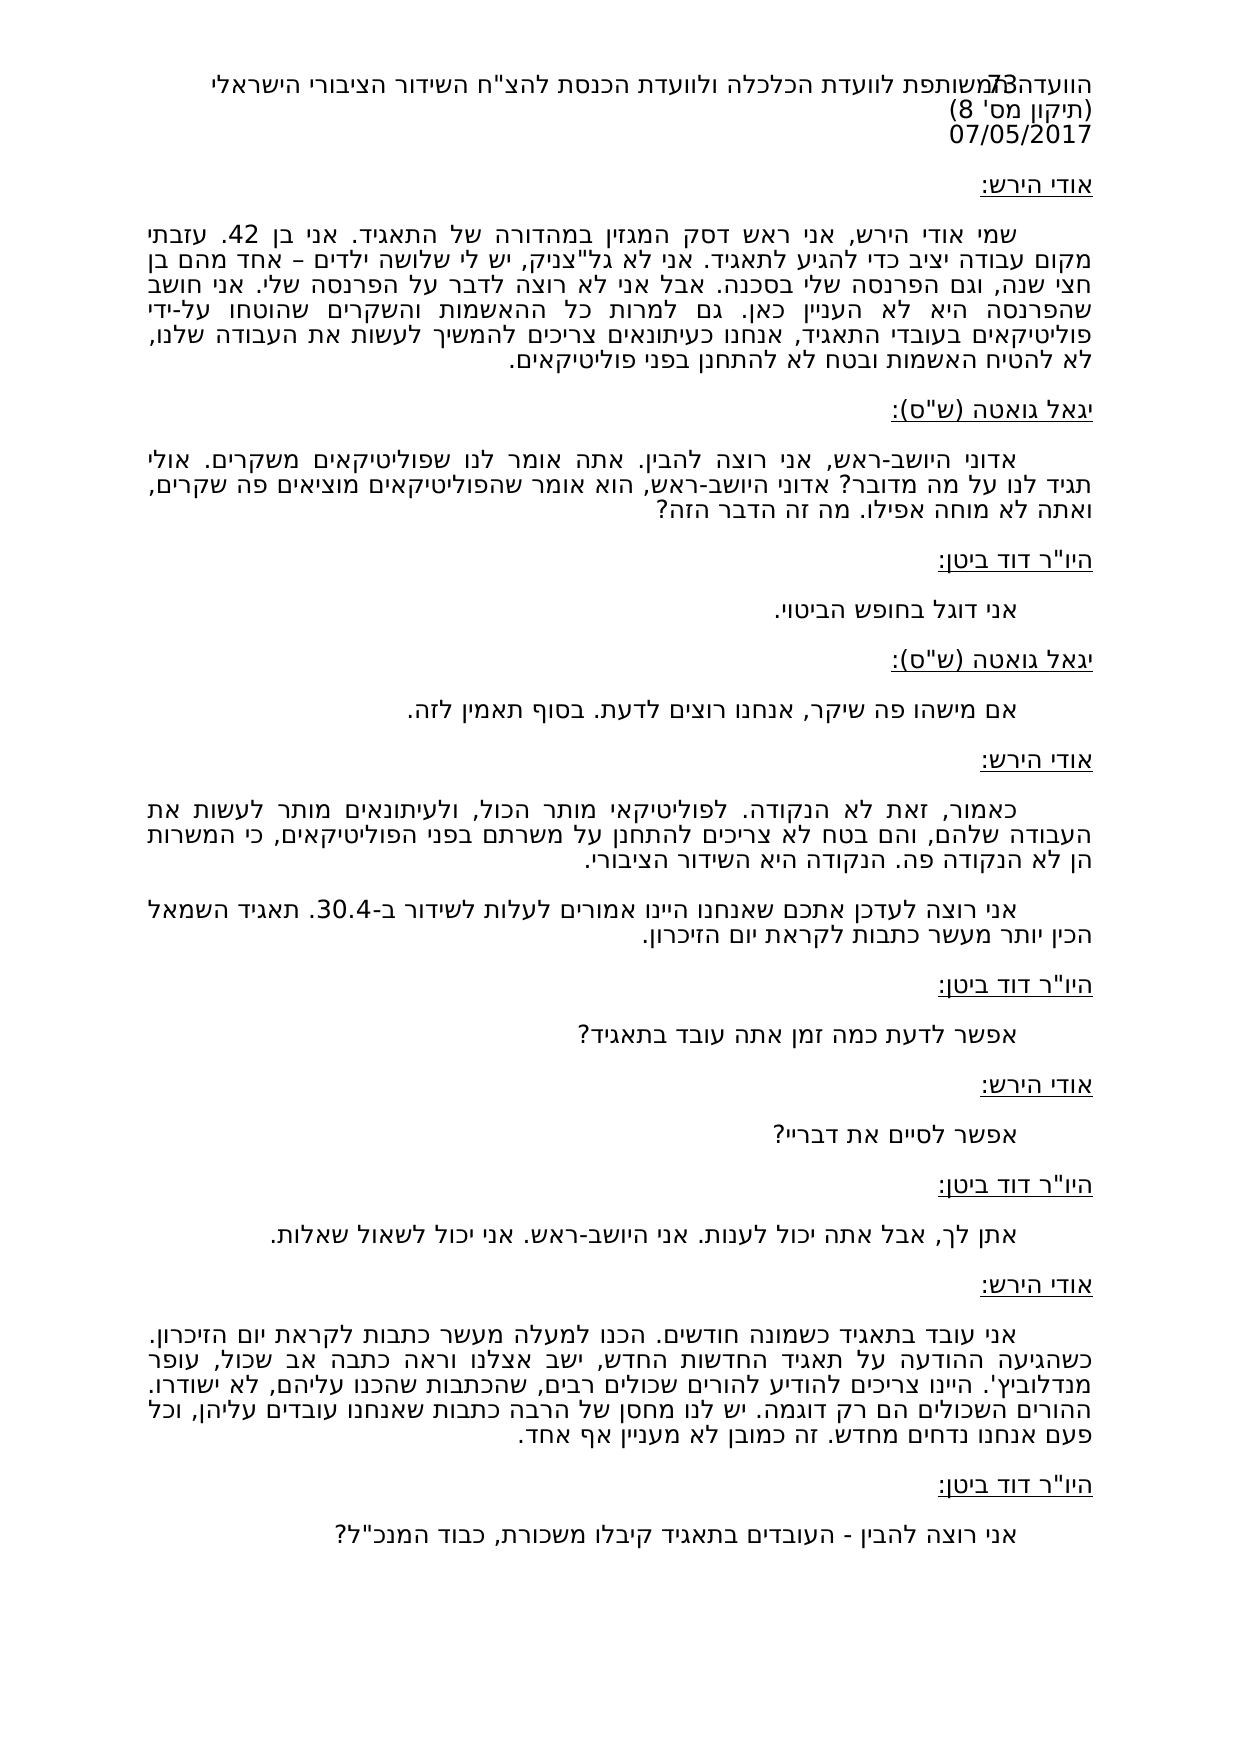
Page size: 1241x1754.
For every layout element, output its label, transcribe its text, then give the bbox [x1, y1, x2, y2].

text היו"ר דוד ביטן: [147, 1174, 1093, 1199]
text אודי הירש: [147, 174, 1093, 199]
text אדוני היושב-ראש, אני רוצה להבין. אתה אומר לנו שפוליטיקאים משקרים. אולי תגיד לנו על מה מדובר? אדוני היושב-ראש, הוא אומר שהפוליטיקאים מוציאים פה שקרים, ואתה לא מוחה אפילו. מה זה הדבר הזה? [147, 449, 1093, 524]
text אודי הירש: [147, 749, 1093, 774]
text היו"ר דוד ביטן: [147, 974, 1093, 999]
text אני רוצה לעדכן אתכם שאנחנו היינו אמורים לעלות לשידור ב-30.4. תאגיד השמאל הכין יותר מעשר כתבות לקראת יום הזיכרון. [147, 899, 1093, 949]
text יגאל גואטה (ש"ס): [147, 649, 1093, 674]
text היו"ר דוד ביטן: [147, 1474, 1093, 1499]
text אני דוגל בחופש הביטוי. [147, 599, 1093, 624]
text אפשר לסיים את דבריי? [147, 1124, 1093, 1149]
text אפשר לדעת כמה זמן אתה עובד בתאגיד? [147, 1024, 1093, 1049]
text אני עובד בתאגיד כשמונה חודשים. הכנו למעלה מעשר כתבות לקראת יום הזיכרון. כשהגיעה ההודעה על תאגיד החדשות החדש, ישב אצלנו וראה כתבה אב שכול, עופר מנדלוביץ'. היינו צריכים להודיע להורים שכולים רבים, שהכתבות שהכנו עליהם, לא ישודרו. ההורים השכולים הם רק דוגמה. יש לנו מחסן של הרבה כתבות שאנחנו עובדים עליהן, וכל פעם אנחנו נדחים מחדש. זה כמובן לא מעניין אף אחד. [147, 1324, 1093, 1449]
text אני רוצה להבין - העובדים בתאגיד קיבלו משכורת, כבוד המנכ"ל? [147, 1524, 1093, 1549]
text אם מישהו פה שיקר, אנחנו רוצים לדעת. בסוף תאמין לזה. [147, 699, 1093, 724]
text אתן לך, אבל אתה יכול לענות. אני היושב-ראש. אני יכול לשאול שאלות. [147, 1224, 1093, 1249]
text היו"ר דוד ביטן: [147, 549, 1093, 574]
text יגאל גואטה (ש"ס): [147, 399, 1093, 424]
text שמי אודי הירש, אני ראש דסק המגזין במהדורה של התאגיד. אני בן 42. עזבתי מקום עבודה יציב כדי להגיע לתאגיד. אני לא גל"צניק, יש לי שלושה ילדים – אחד מהם בן חצי שנה, וגם הפרנסה שלי בסכנה. אבל אני לא רוצה לדבר על הפרנסה שלי. אני חושב שהפרנסה היא לא העניין כאן. גם למרות כל ההאשמות והשקרים שהוטחו על-ידי פוליטיקאים בעובדי התאגיד, אנחנו כעיתונאים צריכים להמשיך לעשות את העבודה שלנו, לא להטיח האשמות ובטח לא להתחנן בפני פוליטיקאים. [147, 224, 1093, 374]
text כאמור, זאת לא הנקודה. לפוליטיקאי מותר הכול, ולעיתונאים מותר לעשות את העבודה שלהם, והם בטח לא צריכים להתחנן על משרתם בפני הפוליטיקאים, כי המשרות הן לא הנקודה פה. הנקודה היא השידור הציבורי. [147, 799, 1093, 874]
text אודי הירש: [147, 1274, 1093, 1299]
text אודי הירש: [147, 1074, 1093, 1099]
